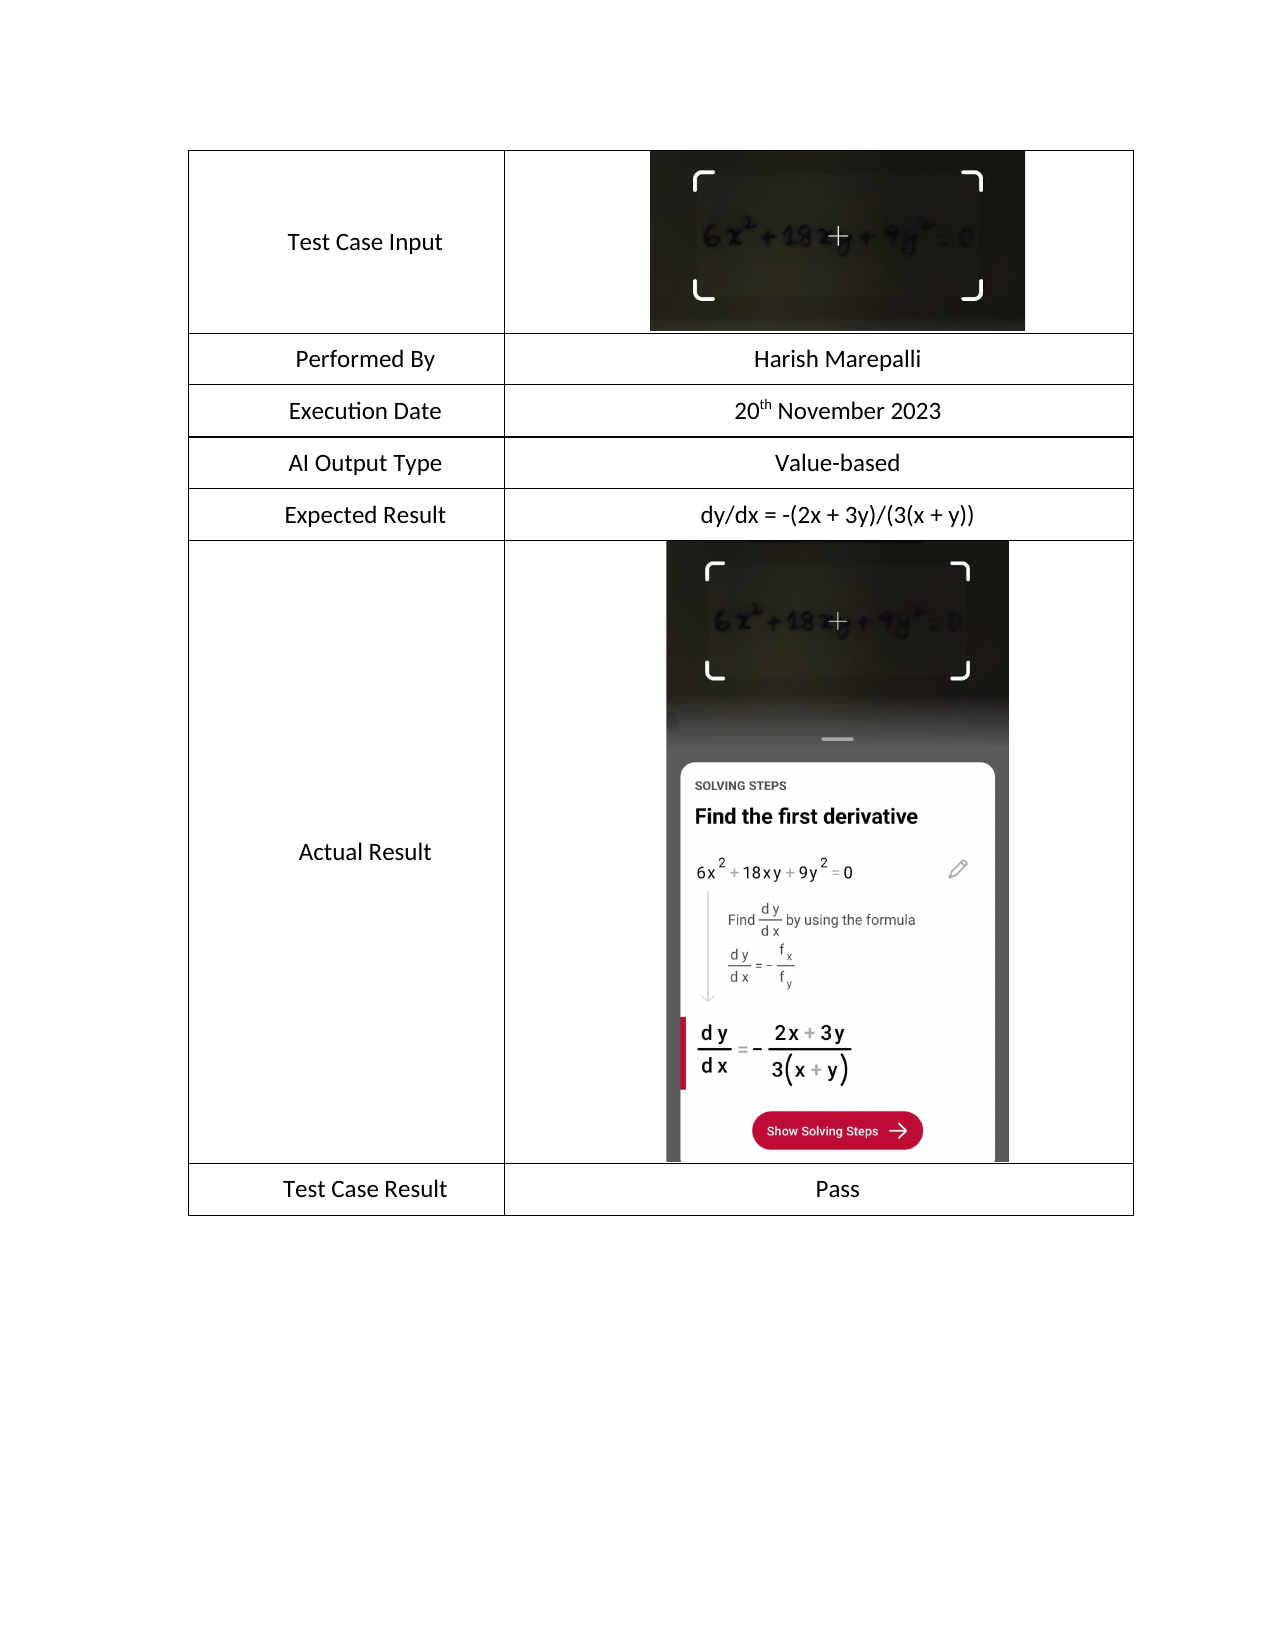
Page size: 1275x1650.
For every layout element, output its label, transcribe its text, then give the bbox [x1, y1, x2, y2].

table_cell Harish Marepalli [505, 334, 1133, 384]
picture [650, 151, 1025, 331]
table_cell Performed By [189, 334, 504, 384]
table_cell Execution Date [189, 385, 504, 436]
table_cell Pass [505, 1164, 1133, 1215]
table_cell Expected Result [189, 489, 504, 540]
table_cell Test Case Input [189, 151, 504, 332]
table_cell Test Case Result [189, 1164, 504, 1215]
table_cell Actual Result [189, 541, 504, 1163]
table_cell [505, 151, 1133, 332]
table_cell AI Output Type [189, 438, 504, 488]
table_cell [505, 541, 1133, 1163]
table_cell dy/dx = -(2x + 3y)/(3(x + y)) [505, 489, 1133, 540]
table_cell 20th November 2023 [505, 385, 1133, 436]
table_cell Value-based [505, 438, 1133, 488]
picture [666, 541, 1009, 1162]
